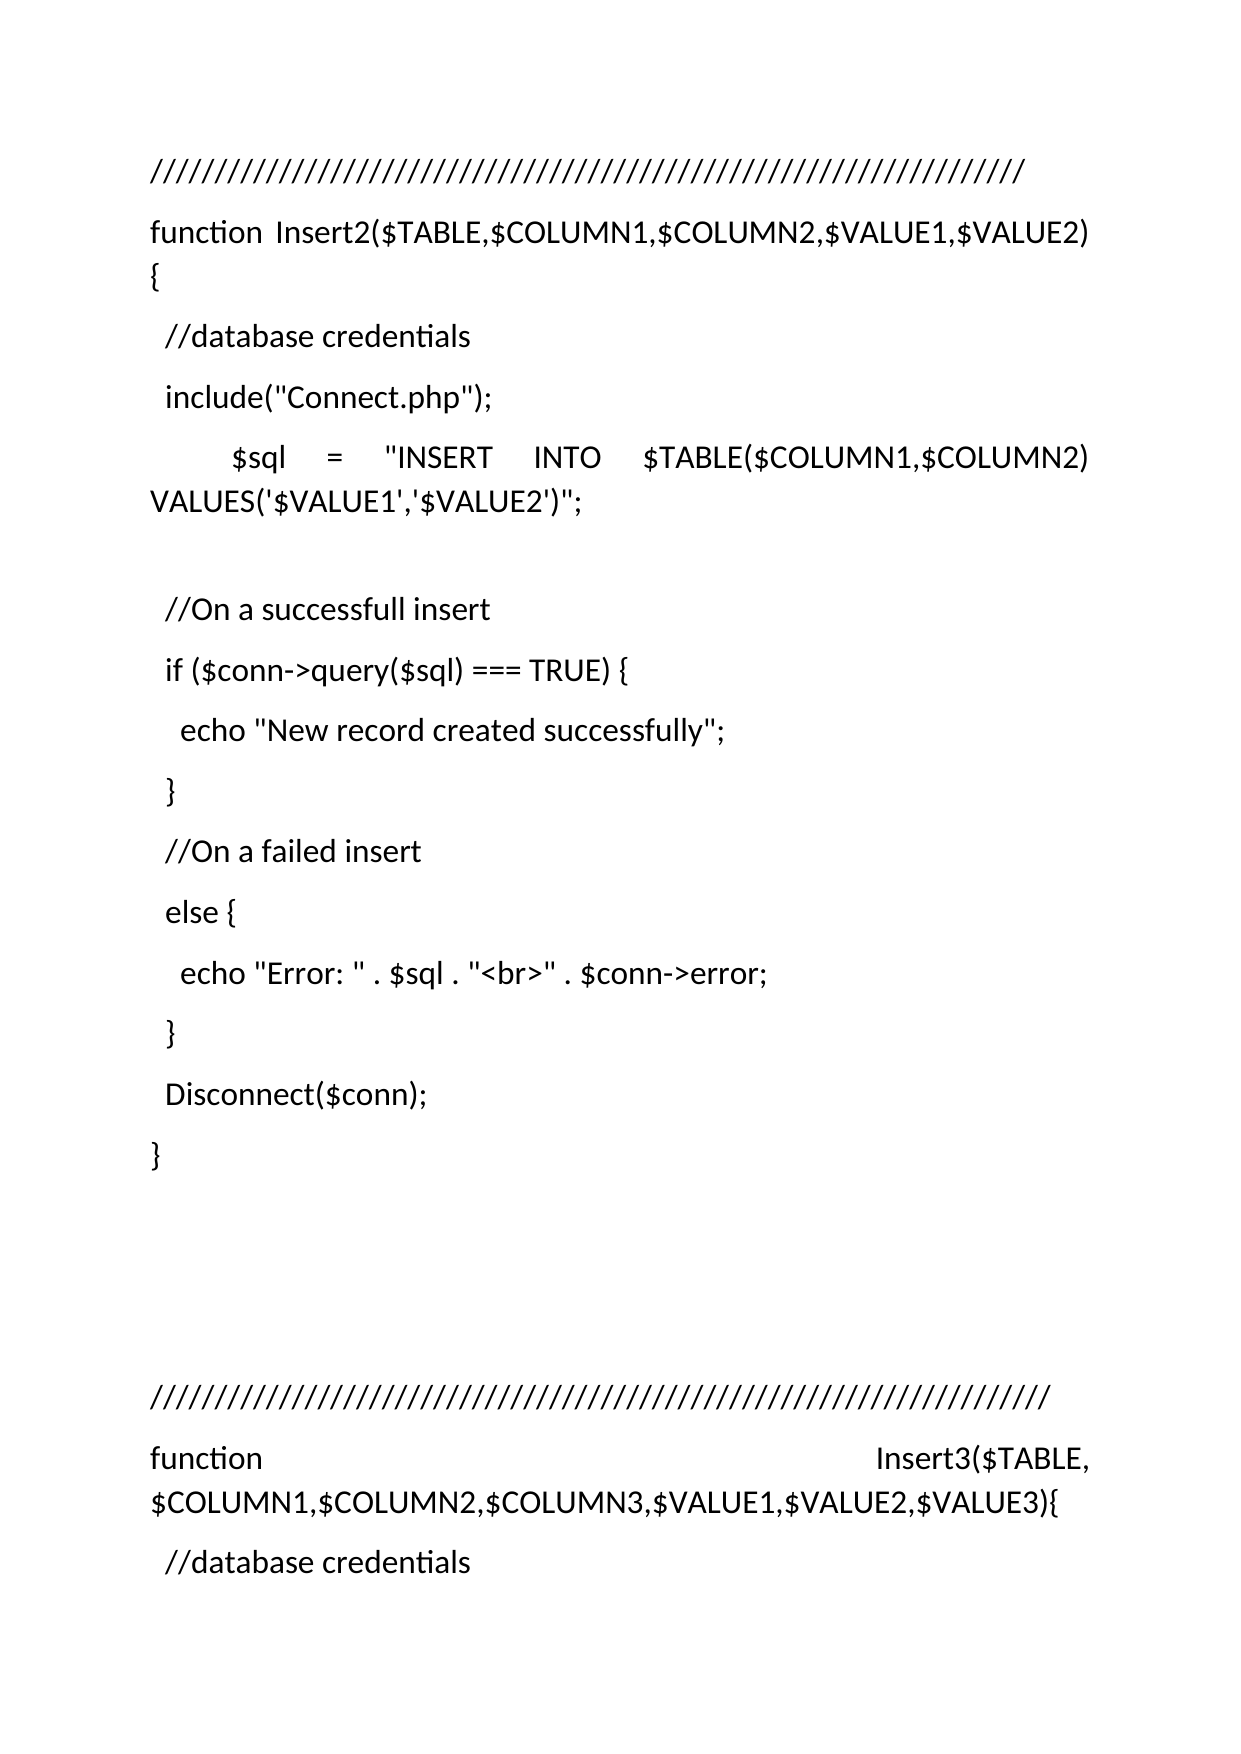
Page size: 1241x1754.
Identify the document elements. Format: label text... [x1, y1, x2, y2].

text echo "New record created successfully"; [150, 709, 1090, 750]
text //////////////////////////////////////////////////////////////////// [150, 150, 1090, 191]
text //On a successfull insert [150, 588, 1090, 629]
text //On a failed insert [150, 830, 1090, 871]
text if ($conn->query($sql) === TRUE) { [150, 648, 1090, 689]
text Disconnect($conn); [150, 1073, 1090, 1114]
text function Insert2($TABLE,$COLUMN1,$COLUMN2,$VALUE1,$VALUE2){ [150, 211, 1090, 295]
text else { [150, 891, 1090, 932]
text function Insert3($TABLE,$COLUMN1,$COLUMN2,$COLUMN3,$VALUE1,$VALUE2,$VALUE3){ [150, 1437, 1090, 1521]
text ////////////////////////////////////////////////////////////////////// [150, 1376, 1090, 1417]
text //database credentials [150, 1541, 1090, 1582]
text } [150, 1012, 1090, 1053]
text $sql = "INSERT INTO $TABLE($COLUMN1,$COLUMN2) VALUES('$VALUE1','$VALUE2')"; [150, 436, 1090, 521]
text //database credentials [150, 315, 1090, 356]
text echo "Error: " . $sql . "<br>" . $conn->error; [150, 952, 1090, 992]
text } [150, 770, 1090, 811]
text } [150, 1133, 1090, 1174]
text include("Connect.php"); [150, 376, 1090, 417]
